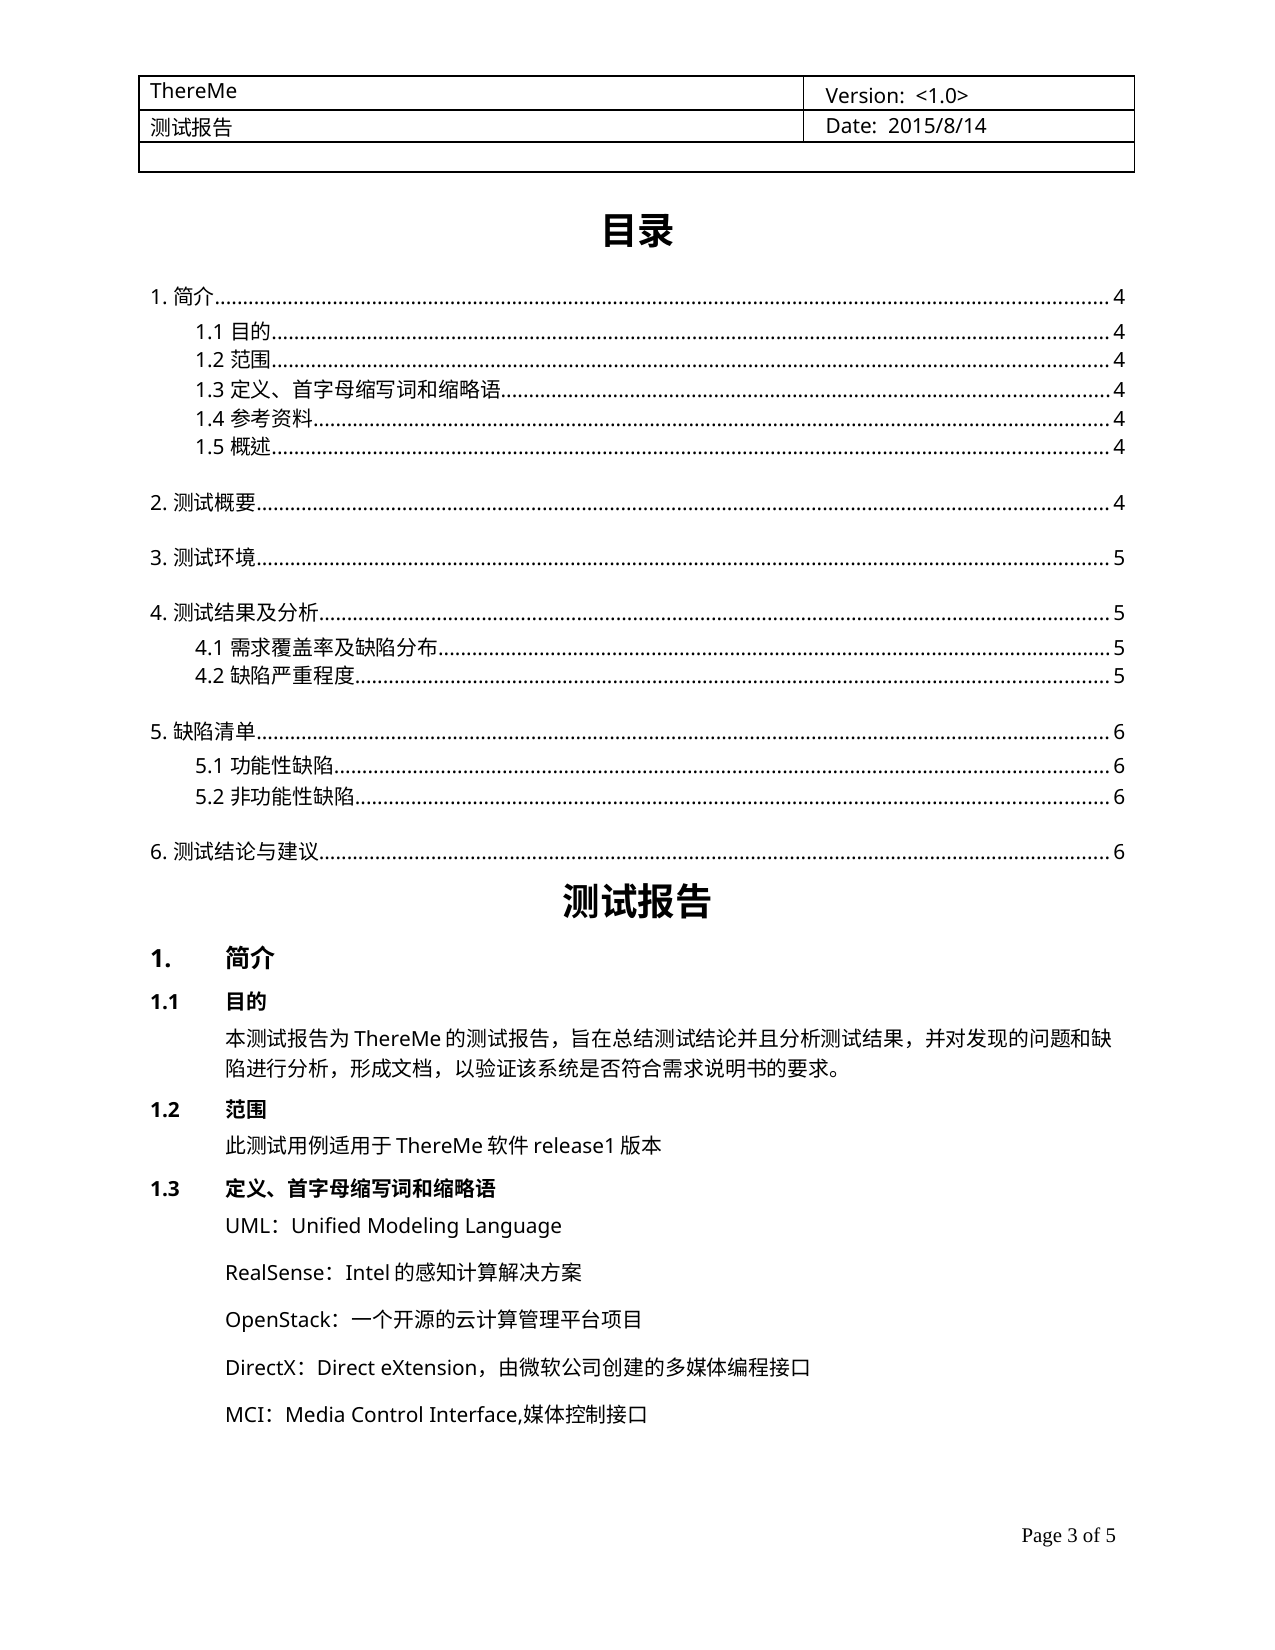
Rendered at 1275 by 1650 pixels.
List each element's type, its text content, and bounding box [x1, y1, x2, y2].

text 1.5 概述 4 [195, 432, 1050, 461]
text 4. 测试结果及分析 5 [150, 596, 1050, 627]
text DirectX：Direct eXtension，由微软公司创建的多媒体编程接口 [150, 1351, 1125, 1381]
text 5.1 功能性缺陷 6 [195, 751, 1050, 780]
text 1.4 参考资料 4 [195, 404, 1050, 432]
subtitle 目的 [150, 987, 1125, 1016]
subtitle 简介 [150, 938, 1125, 975]
text 此测试用例适用于ThereMe软件release1版本 [225, 1130, 1125, 1160]
text 4.2 缺陷严重程度 5 [195, 661, 1050, 690]
text 3. 测试环境 5 [150, 541, 1050, 571]
text MCI：Media Control Interface,媒体控制接口 [150, 1398, 1125, 1428]
subtitle 范围 [150, 1095, 1125, 1123]
text 1. 简介 4 [150, 280, 1050, 311]
text 1.3 定义、首字母缩写词和缩略语 4 [195, 374, 1050, 404]
subtitle 定义、首字母缩写词和缩略语 [150, 1172, 1125, 1203]
text RealSense：Intel的感知计算解决方案 [150, 1256, 1125, 1287]
text 2. 测试概要 4 [150, 486, 1050, 516]
title 测试报告 [150, 872, 1125, 926]
text 4.1 需求覆盖率及缺陷分布 5 [195, 633, 1050, 661]
text OpenStack：一个开源的云计算管理平台项目 [150, 1304, 1125, 1334]
title 目录 [150, 201, 1125, 255]
text 1.2 范围 4 [195, 345, 1050, 374]
text 6. 测试结论与建议 6 [150, 835, 1050, 866]
text 本测试报告为ThereMe的测试报告，旨在总结测试结论并且分析测试结果，并对发现的问题和缺陷进行分析，形成文档，以验证该系统是否符合需求说明书的要求。 [225, 1022, 1125, 1082]
text 1.1 目的 4 [195, 317, 1050, 345]
text UML：Unified Modeling Language [150, 1209, 1125, 1239]
text 5. 缺陷清单 6 [150, 715, 1050, 745]
text 5.2 非功能性缺陷 6 [195, 780, 1050, 810]
